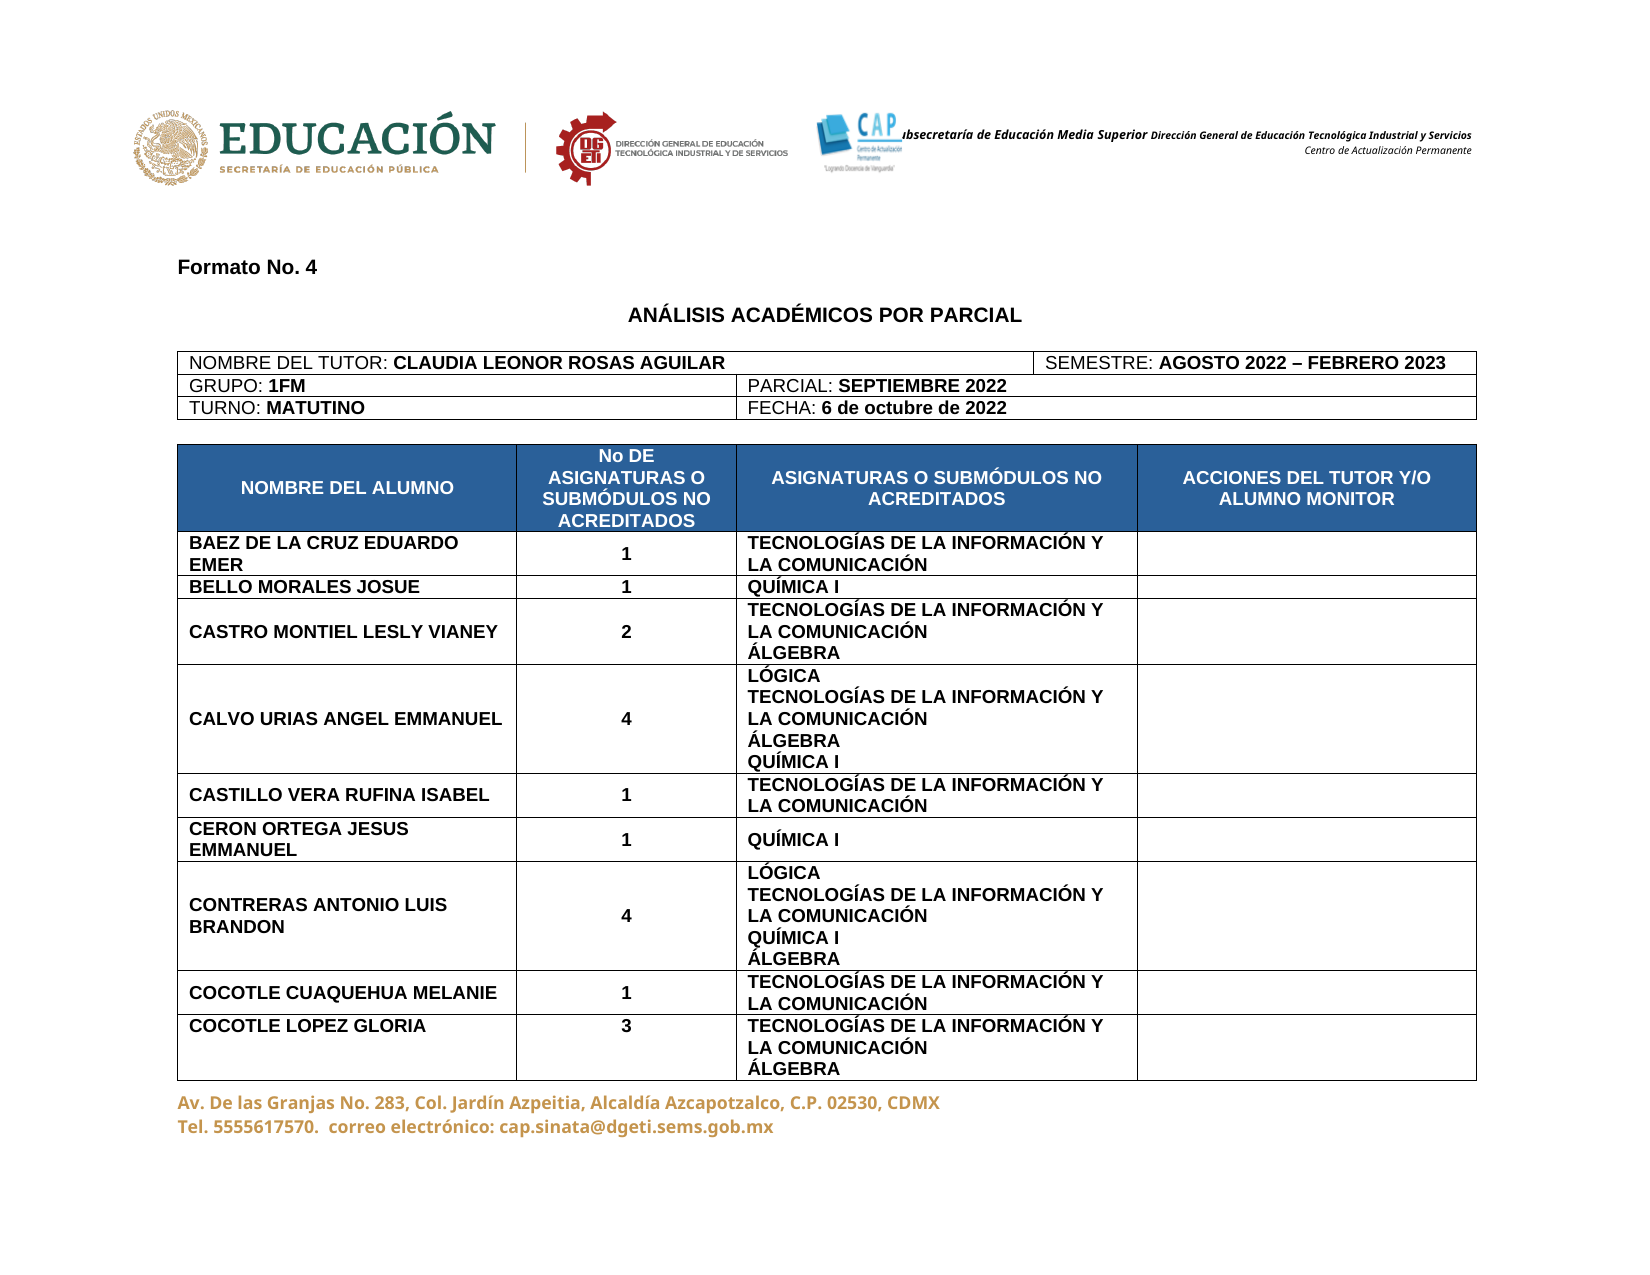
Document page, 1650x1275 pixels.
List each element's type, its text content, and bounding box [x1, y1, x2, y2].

table_header ACCIONES DEL TUTOR Y/O ALUMNO MONITOR [1138, 445, 1476, 531]
table_cell 1 [517, 576, 736, 598]
text ANÁLISIS ACADÉMICOS POR PARCIAL [177, 303, 1473, 327]
table_header No DE ASIGNATURAS O SUBMÓDULOS NO ACREDITADOS [517, 445, 736, 531]
table_cell [1138, 576, 1476, 598]
text Formato No. 4 [177, 255, 1473, 279]
table_cell TECNOLOGÍAS DE LA INFORMACIÓN Y LA COMUNICACIÓN [737, 532, 1137, 575]
table_cell 1 [517, 774, 736, 817]
table_cell CASTRO MONTIEL LESLY VIANEY [178, 599, 516, 664]
table_cell CERON ORTEGA JESUS EMMANUEL [178, 818, 516, 861]
table_cell [1138, 599, 1476, 664]
table_header NOMBRE DEL TUTOR: CLAUDIA LEONOR ROSAS AGUILAR [178, 352, 1033, 374]
table_cell [1138, 971, 1476, 1014]
table_cell [1138, 818, 1476, 861]
table_cell BAEZ DE LA CRUZ EDUARDO EMER [178, 532, 516, 575]
picture [814, 106, 902, 175]
table_cell [1138, 1015, 1476, 1079]
table_cell QUÍMICA I [737, 818, 1137, 861]
table_cell 3 [517, 1015, 736, 1079]
table_cell GRUPO: 1FM [178, 375, 736, 396]
table_header SEMESTRE: AGOSTO 2022 – FEBRERO 2023 [1034, 352, 1476, 374]
table_cell TECNOLOGÍAS DE LA INFORMACIÓN Y LA COMUNICACIÓN ÁLGEBRA LÓGICA [737, 1015, 1137, 1079]
picture [126, 106, 795, 193]
table_cell TECNOLOGÍAS DE LA INFORMACIÓN Y LA COMUNICACIÓN [737, 971, 1137, 1014]
table_header ASIGNATURAS O SUBMÓDULOS NO ACREDITADOS [737, 445, 1137, 531]
table_cell 1 [517, 532, 736, 575]
table_cell COCOTLE LOPEZ GLORIA [178, 1015, 516, 1079]
table_cell 1 [517, 971, 736, 1014]
table_cell 2 [517, 599, 736, 664]
table_cell CALVO URIAS ANGEL EMMANUEL [178, 665, 516, 772]
table_cell TECNOLOGÍAS DE LA INFORMACIÓN Y LA COMUNICACIÓN ÁLGEBRA [737, 599, 1137, 664]
table_cell 4 [517, 862, 736, 970]
table_cell BELLO MORALES JOSUE [178, 576, 516, 598]
table_cell PARCIAL: SEPTIEMBRE 2022 [737, 375, 1476, 396]
table_cell TURNO: MATUTINO [178, 397, 736, 419]
table_cell 1 [517, 818, 736, 861]
table_cell QUÍMICA I [737, 576, 1137, 598]
table_cell [1138, 532, 1476, 575]
table_cell FECHA: 6 de octubre de 2022 [737, 397, 1476, 419]
table_cell 4 [517, 665, 736, 772]
table_cell [1138, 774, 1476, 817]
table_cell COCOTLE CUAQUEHUA MELANIE [178, 971, 516, 1014]
table_cell [1138, 862, 1476, 970]
table_cell LÓGICA TECNOLOGÍAS DE LA INFORMACIÓN Y LA COMUNICACIÓN ÁLGEBRA QUÍMICA I [737, 665, 1137, 772]
table_cell CASTILLO VERA RUFINA ISABEL [178, 774, 516, 817]
table_cell LÓGICA TECNOLOGÍAS DE LA INFORMACIÓN Y LA COMUNICACIÓN QUÍMICA I ÁLGEBRA [737, 862, 1137, 970]
table_cell [1138, 665, 1476, 772]
table_header NOMBRE DEL ALUMNO [178, 445, 516, 531]
table_cell TECNOLOGÍAS DE LA INFORMACIÓN Y LA COMUNICACIÓN [737, 774, 1137, 817]
table_cell CONTRERAS ANTONIO LUIS BRANDON [178, 862, 516, 970]
